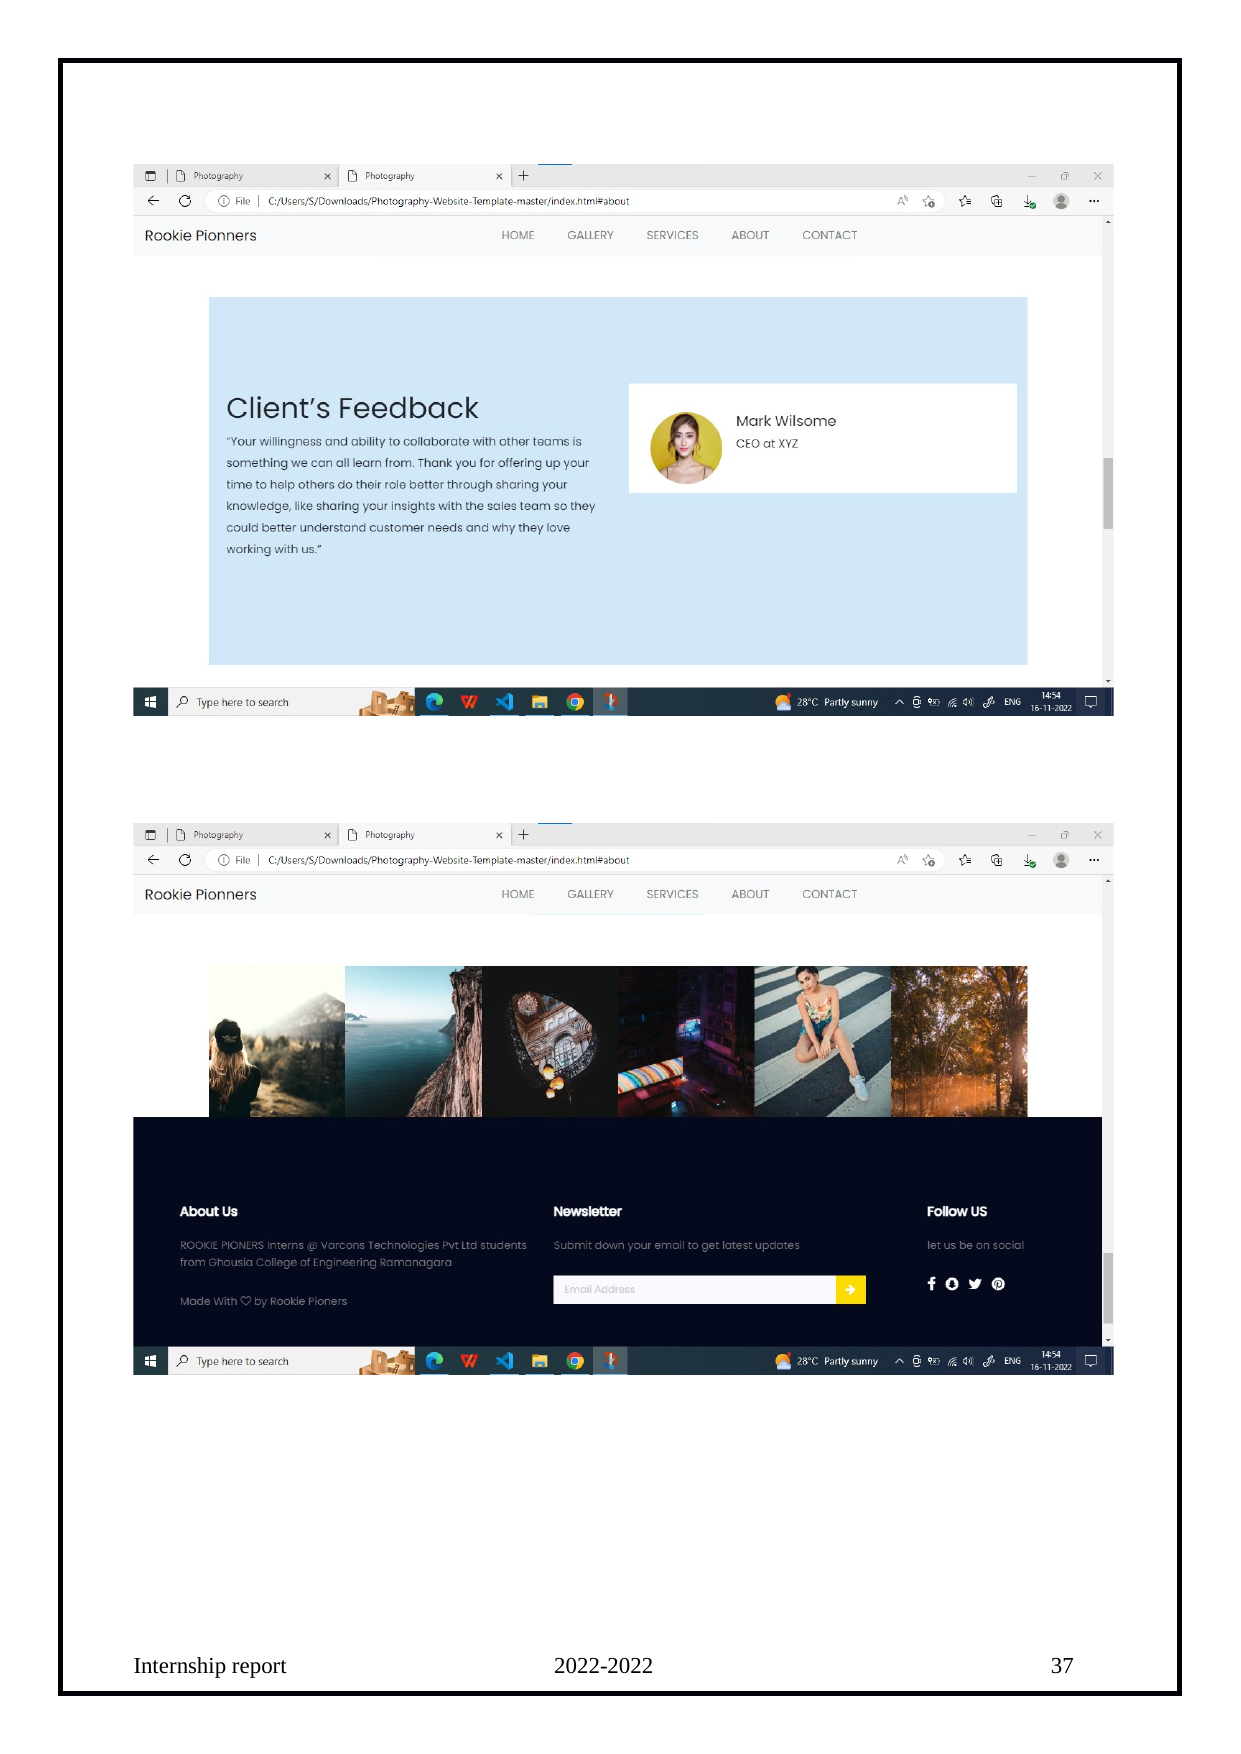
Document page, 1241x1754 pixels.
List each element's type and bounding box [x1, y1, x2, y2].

picture [133, 164, 1114, 716]
picture [133, 823, 1114, 1375]
